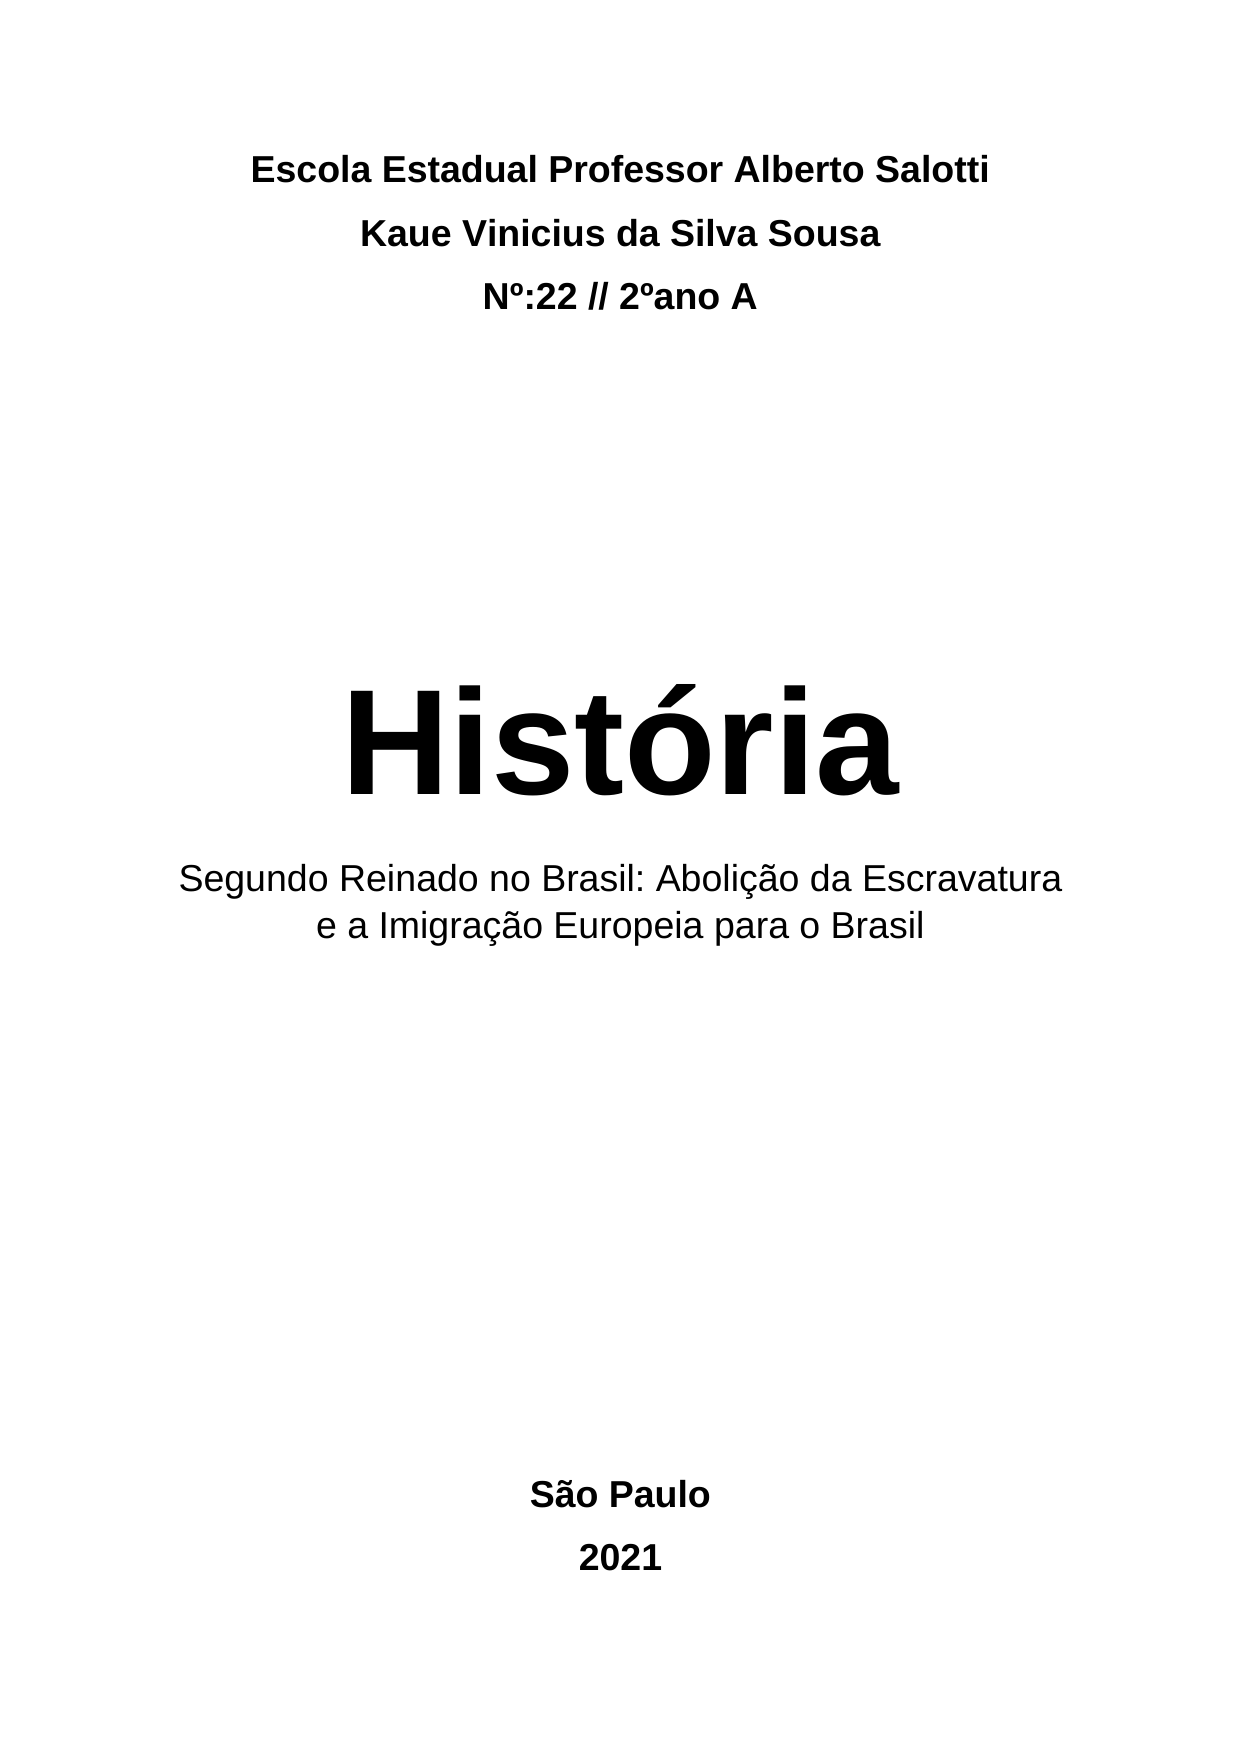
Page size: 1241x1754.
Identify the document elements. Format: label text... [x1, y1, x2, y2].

text História [177, 653, 1063, 826]
text Escola Estadual Professor Alberto Salotti [177, 148, 1063, 191]
text Segundo Reinado no Brasil: Abolição da Escravatura e a Imigração Europeia para o Brasil [177, 856, 1063, 946]
text Nº:22 // 2ºano A [177, 274, 1063, 317]
text 2021 [177, 1535, 1063, 1578]
text Kaue Vinicius da Silva Sousa [177, 211, 1063, 254]
text São Paulo [177, 1472, 1063, 1515]
